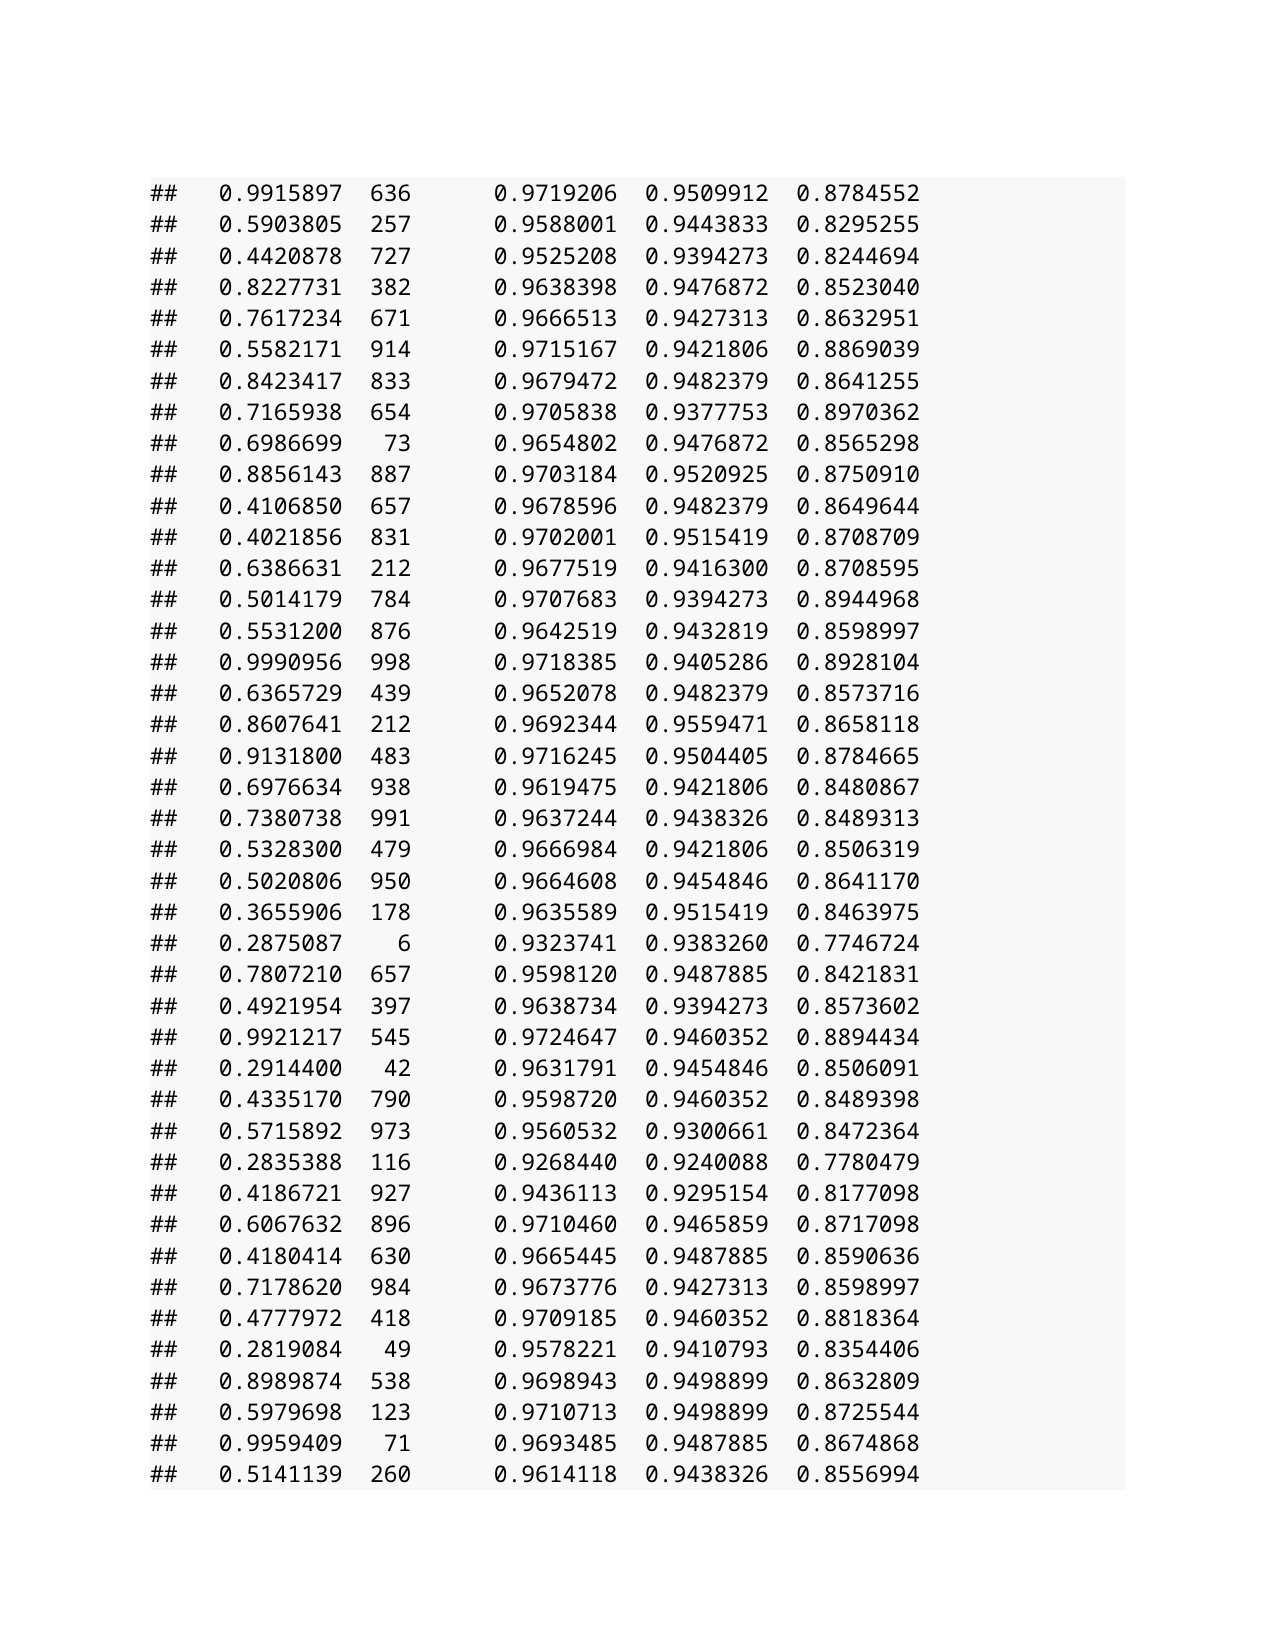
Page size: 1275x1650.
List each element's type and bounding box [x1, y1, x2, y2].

text [150, 177, 1125, 1490]
